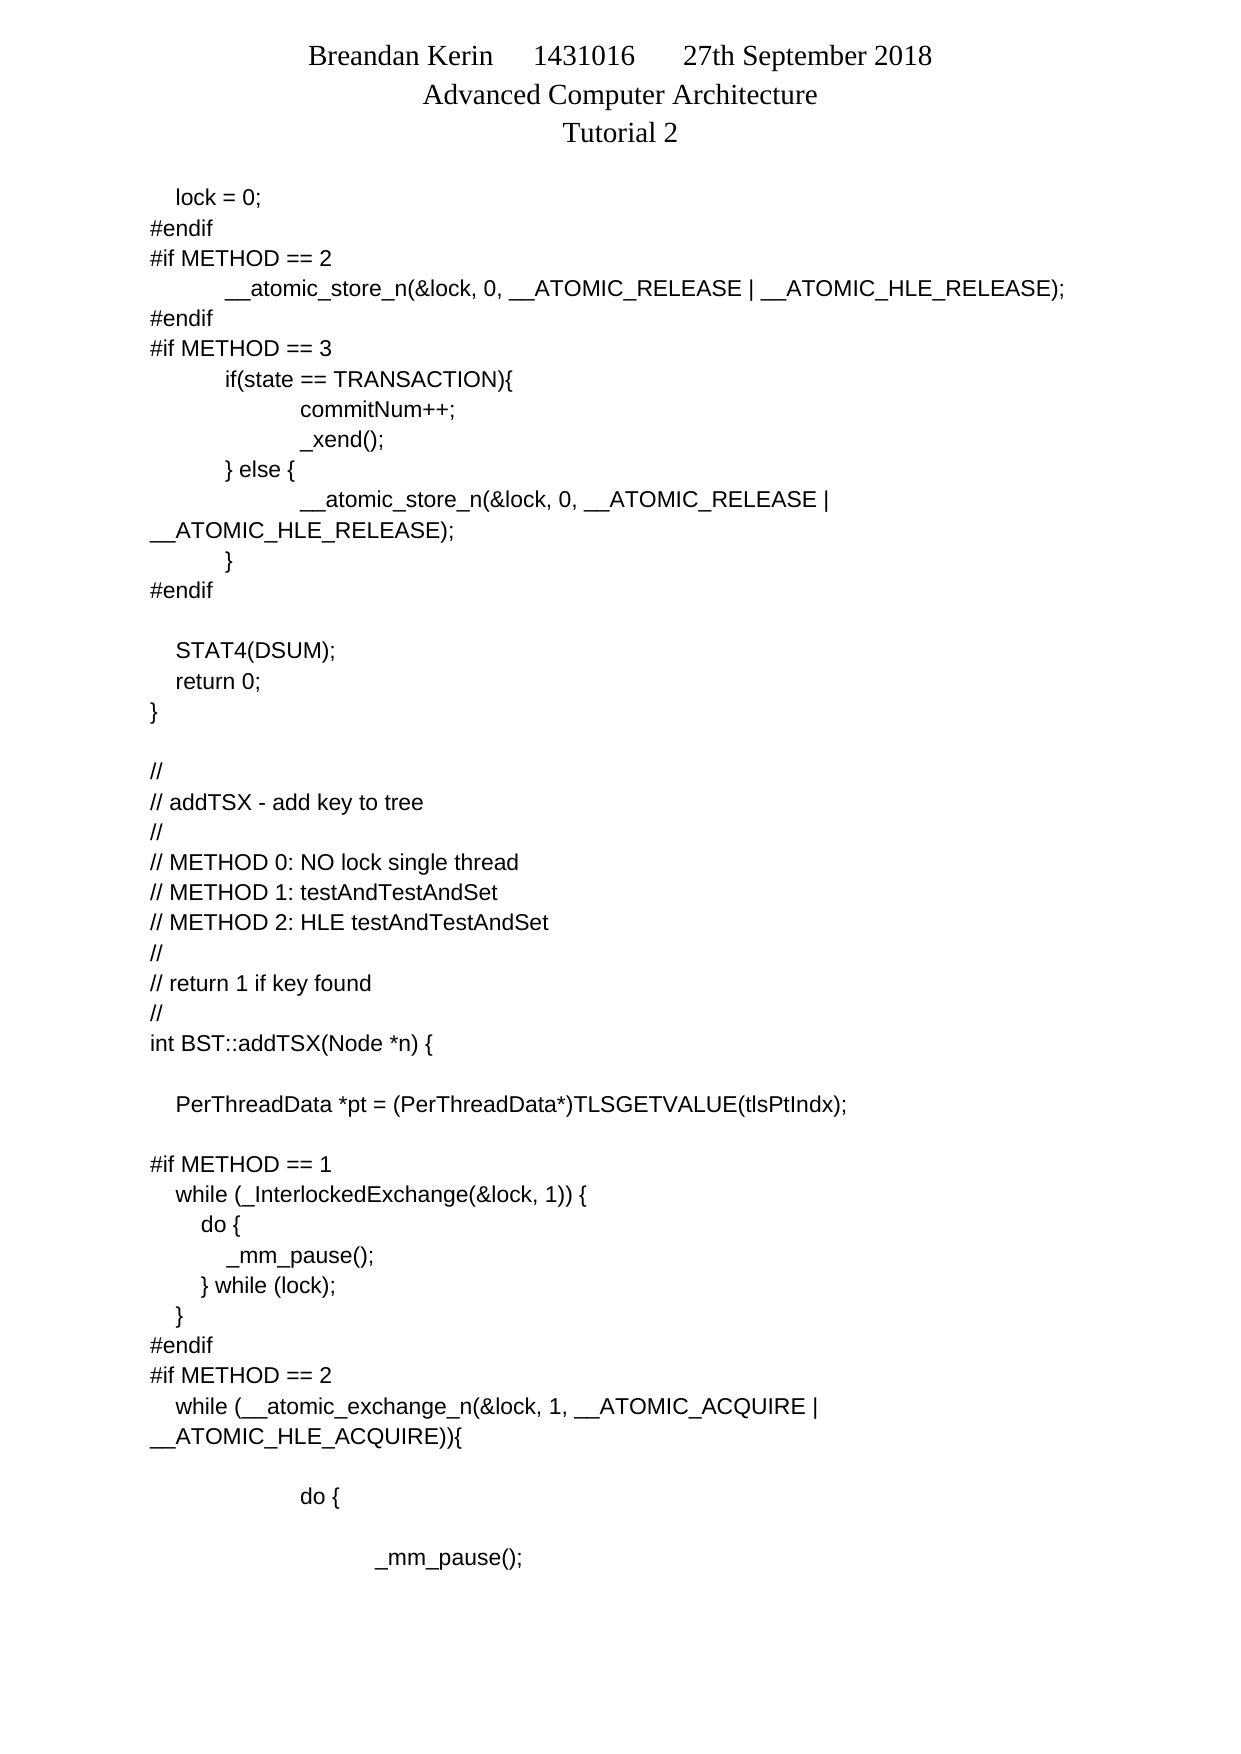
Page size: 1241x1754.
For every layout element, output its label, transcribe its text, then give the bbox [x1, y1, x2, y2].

text __atomic_store_n(&lock, 0, __ATOMIC_RELEASE | __ATOMIC_HLE_RELEASE); [150, 486, 1090, 543]
text #endif [150, 577, 1090, 603]
text while (__atomic_exchange_n(&lock, 1, __ATOMIC_ACQUIRE | __ATOMIC_HLE_ACQUIRE)){ [150, 1393, 1090, 1479]
text // [150, 939, 1090, 966]
text STAT4(DSUM); [150, 637, 1090, 664]
text #endif [150, 1332, 1090, 1359]
text #if METHOD == 2 [150, 1362, 1090, 1389]
text #endif [150, 214, 1090, 241]
text } [150, 698, 1090, 724]
text #endif [150, 305, 1090, 332]
text // METHOD 1: testAndTestAndSet [150, 879, 1090, 906]
text #if METHOD == 2 [150, 245, 1090, 271]
text _mm_pause(); [150, 1242, 1090, 1268]
text } [150, 547, 1090, 573]
text } else { [150, 456, 1090, 483]
text // [150, 1000, 1090, 1026]
text _xend(); [150, 426, 1090, 452]
text #if METHOD == 1 [150, 1151, 1090, 1177]
text PerThreadData *pt = (PerThreadData*)TLSGETVALUE(tlsPtIndx); [150, 1091, 1090, 1117]
text while (_InterlockedExchange(&lock, 1)) { [150, 1181, 1090, 1208]
text commitNum++; [150, 396, 1090, 422]
text lock = 0; [150, 184, 1090, 211]
text // [150, 819, 1090, 845]
text // METHOD 2: HLE testAndTestAndSet [150, 909, 1090, 936]
text int BST::addTSX(Node *n) { [150, 1030, 1090, 1057]
text do { [150, 1483, 1090, 1540]
text return 0; [150, 668, 1090, 694]
text } [150, 1302, 1090, 1328]
text // addTSX - add key to tree [150, 788, 1090, 815]
text // METHOD 0: NO lock single thread [150, 849, 1090, 875]
text if(state == TRANSACTION){ [150, 366, 1090, 392]
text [150, 275, 1090, 301]
text } while (lock); [150, 1272, 1090, 1298]
text #if METHOD == 3 [150, 335, 1090, 362]
text do { [150, 1211, 1090, 1238]
text // return 1 if key found [150, 970, 1090, 996]
text _mm_pause(); [150, 1544, 1090, 1600]
text // [150, 758, 1090, 785]
